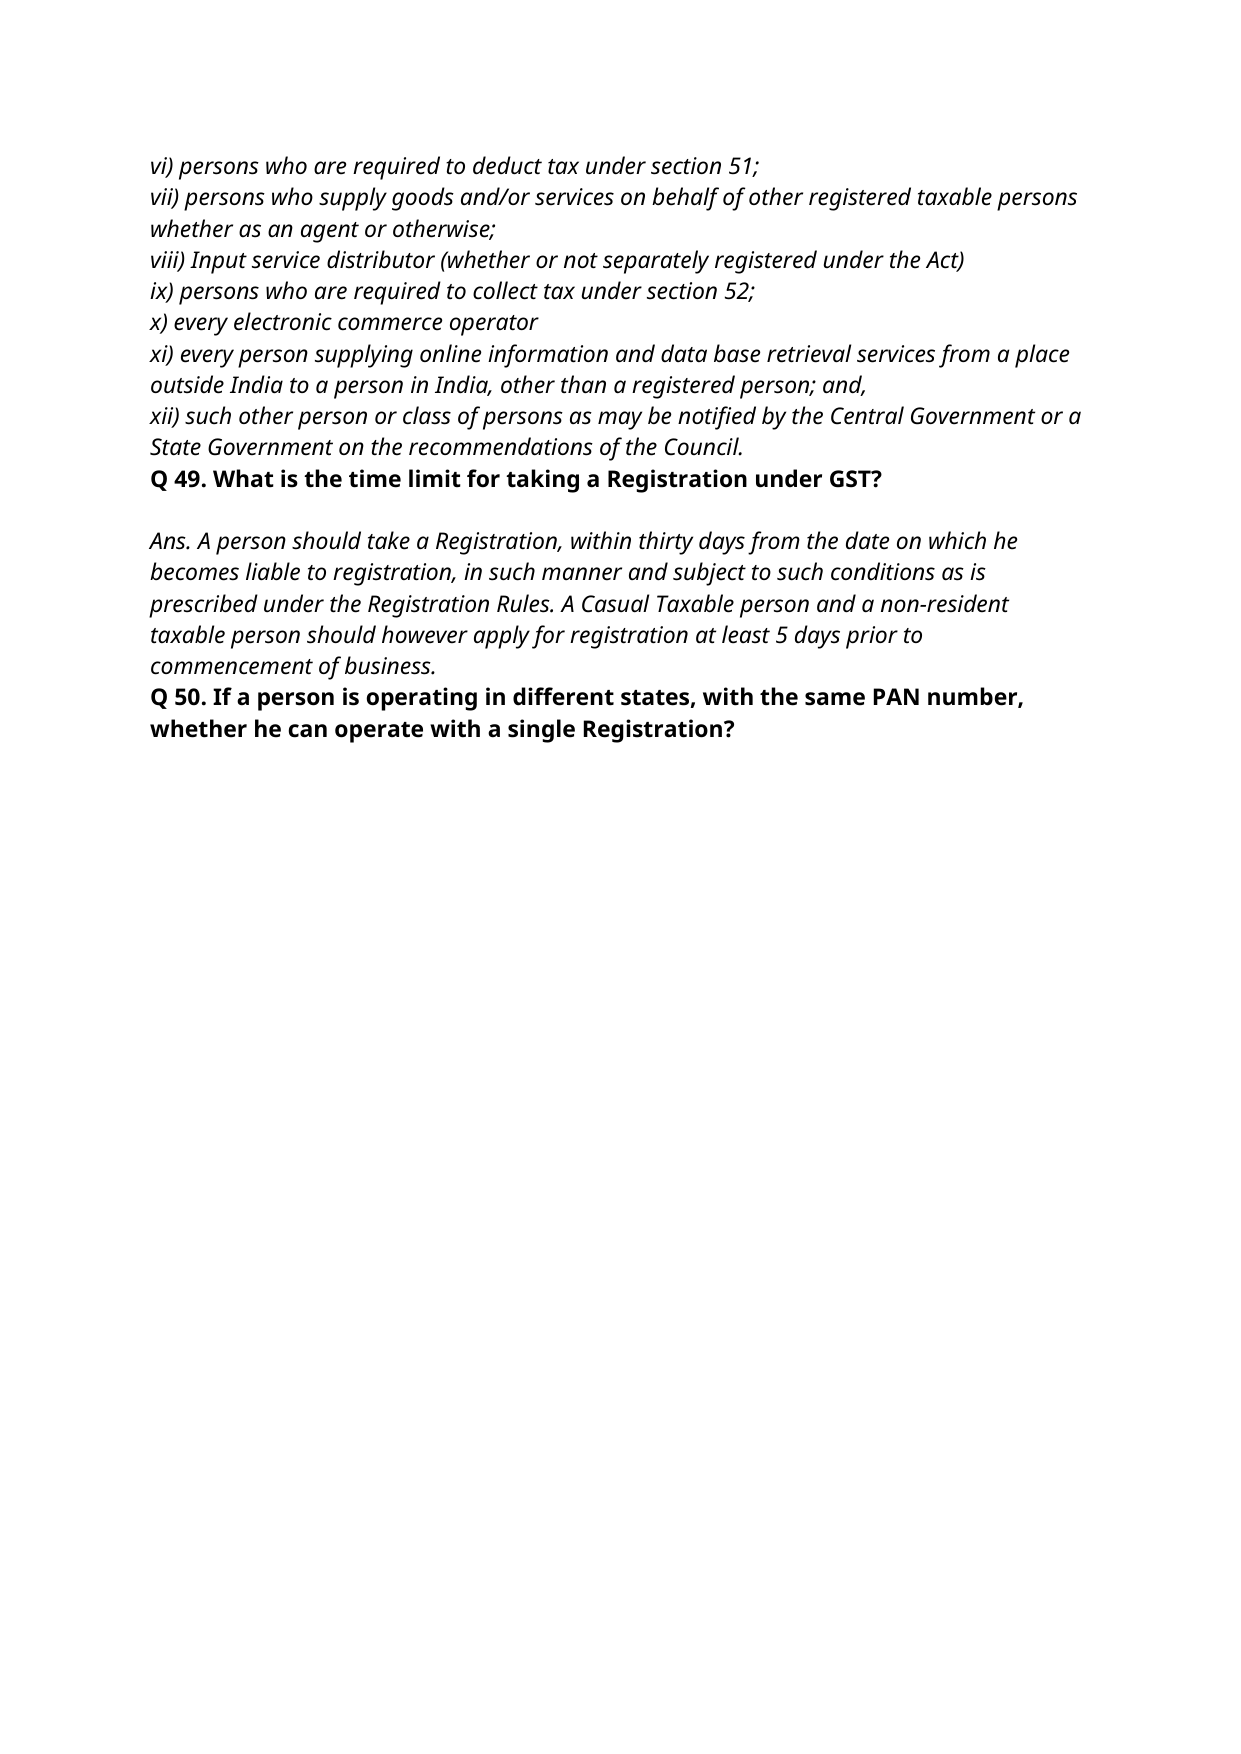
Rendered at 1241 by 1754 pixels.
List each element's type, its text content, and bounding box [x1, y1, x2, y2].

text xi) every person supplying online information and data base retrieval services from a place outside India to a person in India, other than a registered person; and, [150, 337, 1090, 400]
text vi) persons who are required to deduct tax under section 51; [150, 150, 1090, 181]
text viii) Input service distributor (whether or not separately registered under the Act) [150, 244, 1090, 275]
text ix) persons who are required to collect tax under section 52; [150, 275, 1090, 306]
text Q 50. If a person is operating in different states, with the same PAN number, whether he can operate with a single Registration? [150, 681, 1090, 744]
text xii) such other person or class of persons as may be notified by the Central Government or a State Government on the recommendations of the Council. [150, 400, 1090, 462]
text Ans. A person should take a Registration, within thirty days from the date on which he becomes liable to registration, in such manner and subject to such conditions as is prescribed under the Registration Rules. A Casual Taxable person and a non-resident taxable person should however apply for registration at least 5 days prior to commencement of business. [150, 525, 1090, 681]
text vii) persons who supply goods and/or services on behalf of other registered taxable persons whether as an agent or otherwise; [150, 181, 1090, 244]
text Q 49. What is the time limit for taking a Registration under GST? [150, 462, 1090, 494]
text x) every electronic commerce operator [150, 306, 1090, 337]
